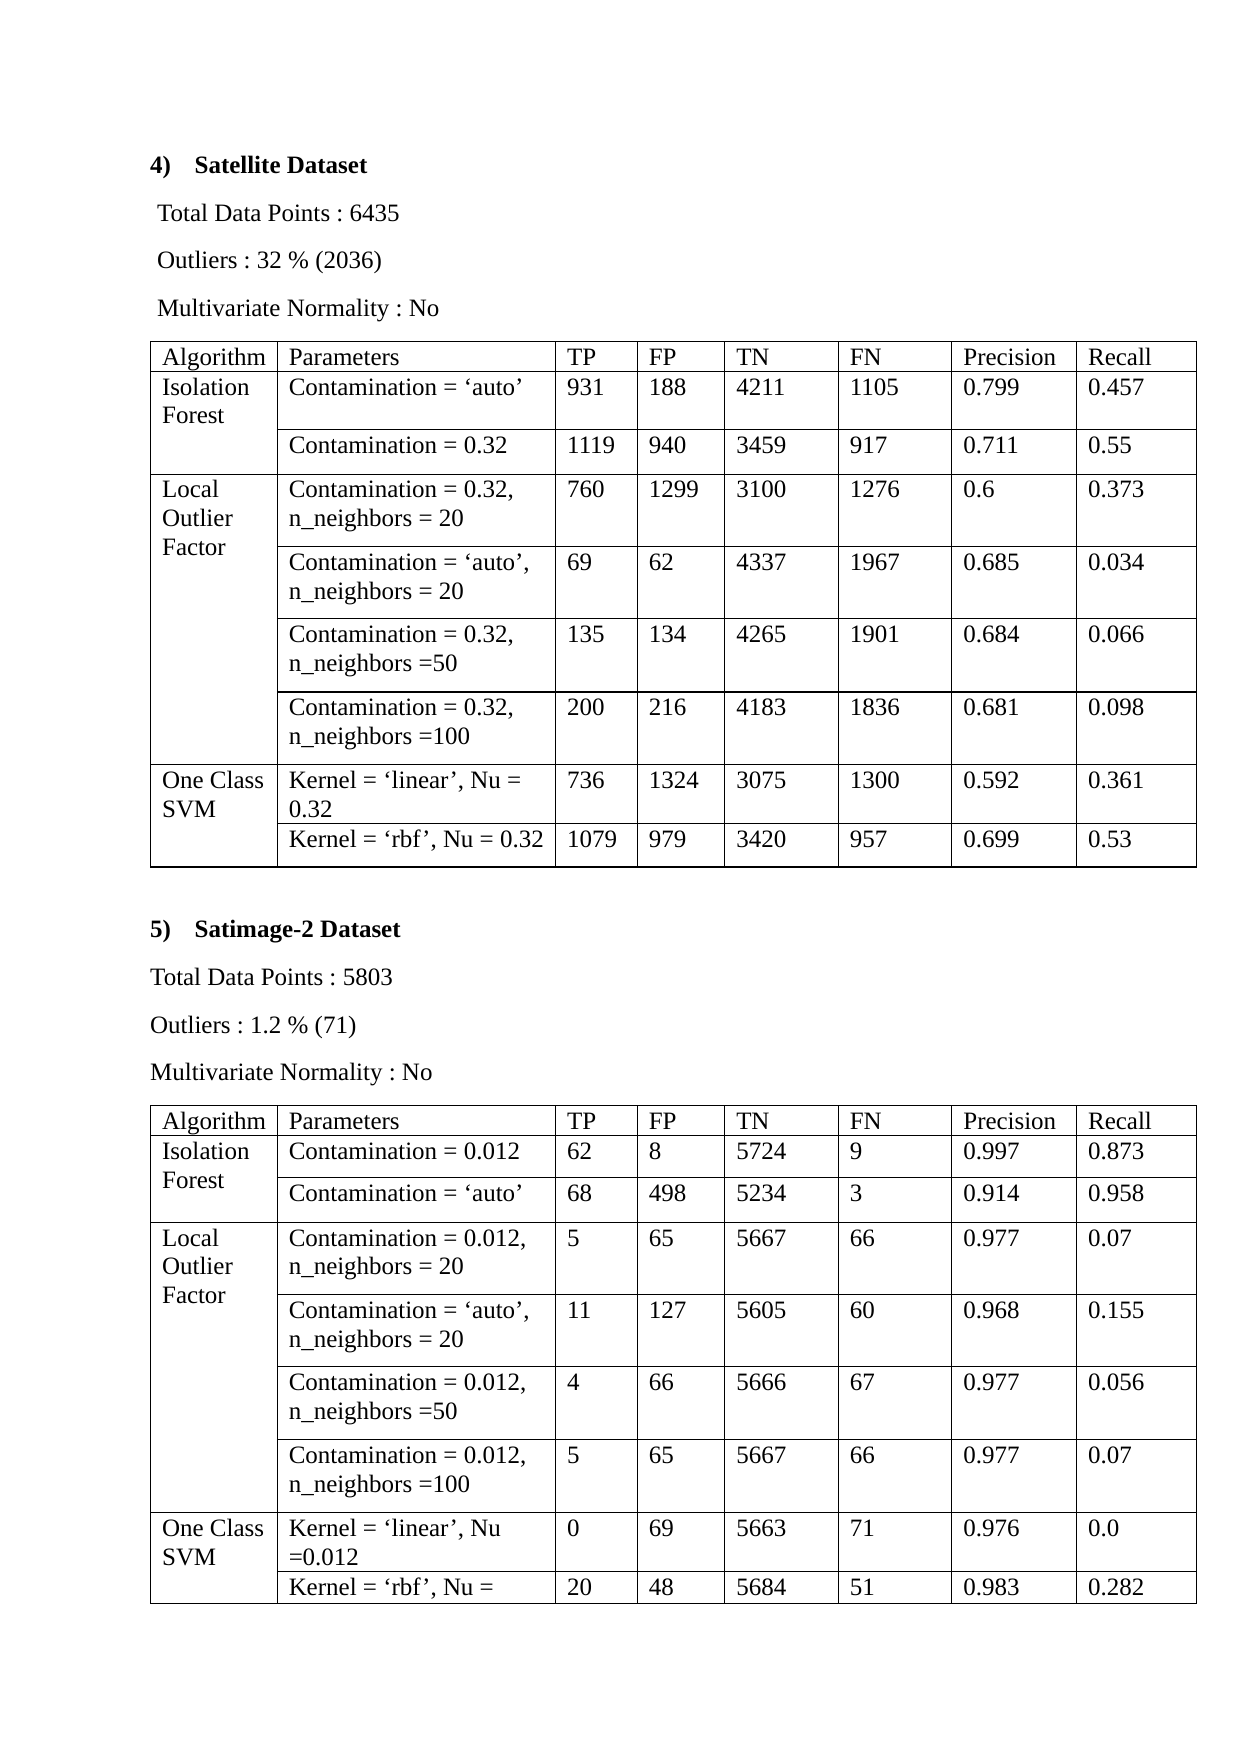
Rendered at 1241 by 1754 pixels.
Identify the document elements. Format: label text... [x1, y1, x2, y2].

table_header Recall [1077, 342, 1196, 371]
table_header Algorithm [151, 342, 277, 371]
table_header Parameters [278, 342, 555, 371]
table_cell 5724 [725, 1136, 838, 1177]
table_cell 4337 [725, 547, 838, 618]
table_cell 127 [638, 1295, 724, 1366]
table_cell 0.914 [952, 1178, 1076, 1222]
table_cell 0.056 [1077, 1367, 1196, 1439]
table_cell 5234 [725, 1178, 838, 1222]
text Multivariate Normality : No [157, 293, 1167, 322]
table_cell Contamination = ‘auto’, n_neighbors = 20 [278, 547, 555, 618]
table_cell 0.711 [952, 430, 1076, 473]
table_cell 0.282 [1077, 1572, 1196, 1603]
table_cell 66 [839, 1440, 951, 1512]
table_cell Contamination = 0.012, n_neighbors =50 [278, 1367, 555, 1439]
table_cell 0.997 [952, 1136, 1076, 1177]
table_cell 0.55 [1077, 430, 1196, 473]
table_cell 0.685 [952, 547, 1076, 618]
table_cell 0 [556, 1513, 637, 1571]
table_cell 760 [556, 475, 637, 546]
table_cell Kernel = ‘rbf’, Nu = 0.32 [278, 824, 555, 866]
table_cell 0.681 [952, 693, 1076, 764]
table_cell 5667 [725, 1223, 838, 1294]
table_cell 0.976 [952, 1513, 1076, 1571]
table_cell 5684 [725, 1572, 838, 1603]
table_cell 69 [556, 547, 637, 618]
table_cell Contamination = 0.012, n_neighbors =100 [278, 1440, 555, 1512]
table_cell 0.592 [952, 765, 1076, 823]
table_cell 0.066 [1077, 619, 1196, 691]
table_cell 1324 [638, 765, 724, 823]
table_cell 0.977 [952, 1367, 1076, 1439]
table_cell 66 [839, 1223, 951, 1294]
table_cell 3459 [725, 430, 838, 473]
table_cell 0.799 [952, 372, 1076, 429]
table_cell 65 [638, 1223, 724, 1294]
table_cell Isolation Forest [151, 1136, 277, 1222]
table_cell 3075 [725, 765, 838, 823]
table_cell 0.684 [952, 619, 1076, 691]
table_cell 68 [556, 1178, 637, 1222]
table_cell Contamination = ‘auto’ [278, 372, 555, 429]
table_cell 1901 [839, 619, 951, 691]
table_cell Contamination = 0.012 [278, 1136, 555, 1177]
table_cell 134 [638, 619, 724, 691]
list Satimage-2 Dataset [150, 914, 1167, 943]
table_header Precision [952, 342, 1076, 371]
table_cell 0.034 [1077, 547, 1196, 618]
table_cell Local Outlier Factor [151, 475, 277, 764]
table_cell 60 [839, 1295, 951, 1366]
table_cell 931 [556, 372, 637, 429]
table_cell 51 [839, 1572, 951, 1603]
table_header FN [839, 342, 951, 371]
table_cell 736 [556, 765, 637, 823]
table_cell Contamination = ‘auto’, n_neighbors = 20 [278, 1295, 555, 1366]
table_cell 1299 [638, 475, 724, 546]
table_cell One Class SVM [151, 1513, 277, 1603]
table_cell Kernel = ‘linear’, Nu = 0.32 [278, 765, 555, 823]
table_header Precision [952, 1106, 1076, 1135]
table_cell 1105 [839, 372, 951, 429]
text Total Data Points : 5803 [150, 962, 1167, 991]
table_cell 0.373 [1077, 475, 1196, 546]
table_cell 0.0 [1077, 1513, 1196, 1571]
table_cell 0.6 [952, 475, 1076, 546]
table_cell One Class SVM [151, 765, 277, 866]
table_cell 4 [556, 1367, 637, 1439]
table_cell 0.098 [1077, 693, 1196, 764]
table_cell 1967 [839, 547, 951, 618]
table_cell 0.361 [1077, 765, 1196, 823]
table_cell 5667 [725, 1440, 838, 1512]
table_cell 1836 [839, 693, 951, 764]
table_header Recall [1077, 1106, 1196, 1135]
table_cell Contamination = 0.32 [278, 430, 555, 473]
table_cell 62 [556, 1136, 637, 1177]
table_cell 940 [638, 430, 724, 473]
table_cell 71 [839, 1513, 951, 1571]
table_cell 67 [839, 1367, 951, 1439]
table_cell 5 [556, 1440, 637, 1512]
table_cell 957 [839, 824, 951, 866]
table_cell 0.07 [1077, 1223, 1196, 1294]
table_cell 498 [638, 1178, 724, 1222]
table_cell 216 [638, 693, 724, 764]
table_cell 20 [556, 1572, 637, 1603]
table_cell 62 [638, 547, 724, 618]
table_header FP [638, 1106, 724, 1135]
text Total Data Points : 6435 [157, 198, 1167, 226]
text Multivariate Normality : No [150, 1057, 1167, 1086]
table_cell 0.457 [1077, 372, 1196, 429]
list Satellite Dataset [150, 150, 1167, 179]
table_cell Contamination = 0.012, n_neighbors = 20 [278, 1223, 555, 1294]
table_header FN [839, 1106, 951, 1135]
table_cell 3420 [725, 824, 838, 866]
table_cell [278, 1572, 555, 1603]
table_header TN [725, 342, 838, 371]
table_header Algorithm [151, 1106, 277, 1135]
table_cell 4265 [725, 619, 838, 691]
table_cell 5 [556, 1223, 637, 1294]
table_cell 1300 [839, 765, 951, 823]
table_cell 9 [839, 1136, 951, 1177]
table_cell 4211 [725, 372, 838, 429]
table_cell 0.155 [1077, 1295, 1196, 1366]
table_cell 0.977 [952, 1223, 1076, 1294]
text Outliers : 32 % (2036) [157, 245, 1167, 274]
table_cell 200 [556, 693, 637, 764]
table_cell 4183 [725, 693, 838, 764]
table_cell 1276 [839, 475, 951, 546]
table_cell 69 [638, 1513, 724, 1571]
table_cell 0.983 [952, 1572, 1076, 1603]
table_cell 8 [638, 1136, 724, 1177]
table_cell 11 [556, 1295, 637, 1366]
table_cell Kernel = ‘linear’, Nu =0.012 [278, 1513, 555, 1571]
table_cell Isolation Forest [151, 372, 277, 473]
table_cell 0.873 [1077, 1136, 1196, 1177]
table_header Parameters [278, 1106, 555, 1135]
table_cell 5605 [725, 1295, 838, 1366]
table_cell 135 [556, 619, 637, 691]
table_cell 0.07 [1077, 1440, 1196, 1512]
table_cell 1119 [556, 430, 637, 473]
table_cell 979 [638, 824, 724, 866]
table_cell Local Outlier Factor [151, 1223, 277, 1512]
table_cell 188 [638, 372, 724, 429]
table_cell 0.699 [952, 824, 1076, 866]
table_cell 0.968 [952, 1295, 1076, 1366]
table_cell Contamination = 0.32, n_neighbors = 20 [278, 475, 555, 546]
table_cell 66 [638, 1367, 724, 1439]
table_cell 0.958 [1077, 1178, 1196, 1222]
table_cell 3100 [725, 475, 838, 546]
table_cell 0.977 [952, 1440, 1076, 1512]
table_cell 1079 [556, 824, 637, 866]
table_cell 5666 [725, 1367, 838, 1439]
table_cell 65 [638, 1440, 724, 1512]
table_cell Contamination = ‘auto’ [278, 1178, 555, 1222]
table_header TP [556, 342, 637, 371]
table_cell 48 [638, 1572, 724, 1603]
text Outliers : 1.2 % (71) [150, 1010, 1167, 1038]
table_header TP [556, 1106, 637, 1135]
table_header FP [638, 342, 724, 371]
table_cell 0.53 [1077, 824, 1196, 866]
table_cell 917 [839, 430, 951, 473]
table_cell Contamination = 0.32, n_neighbors =50 [278, 619, 555, 691]
table_cell 5663 [725, 1513, 838, 1571]
table_cell Contamination = 0.32, n_neighbors =100 [278, 693, 555, 764]
table_header TN [725, 1106, 838, 1135]
table_cell 3 [839, 1178, 951, 1222]
